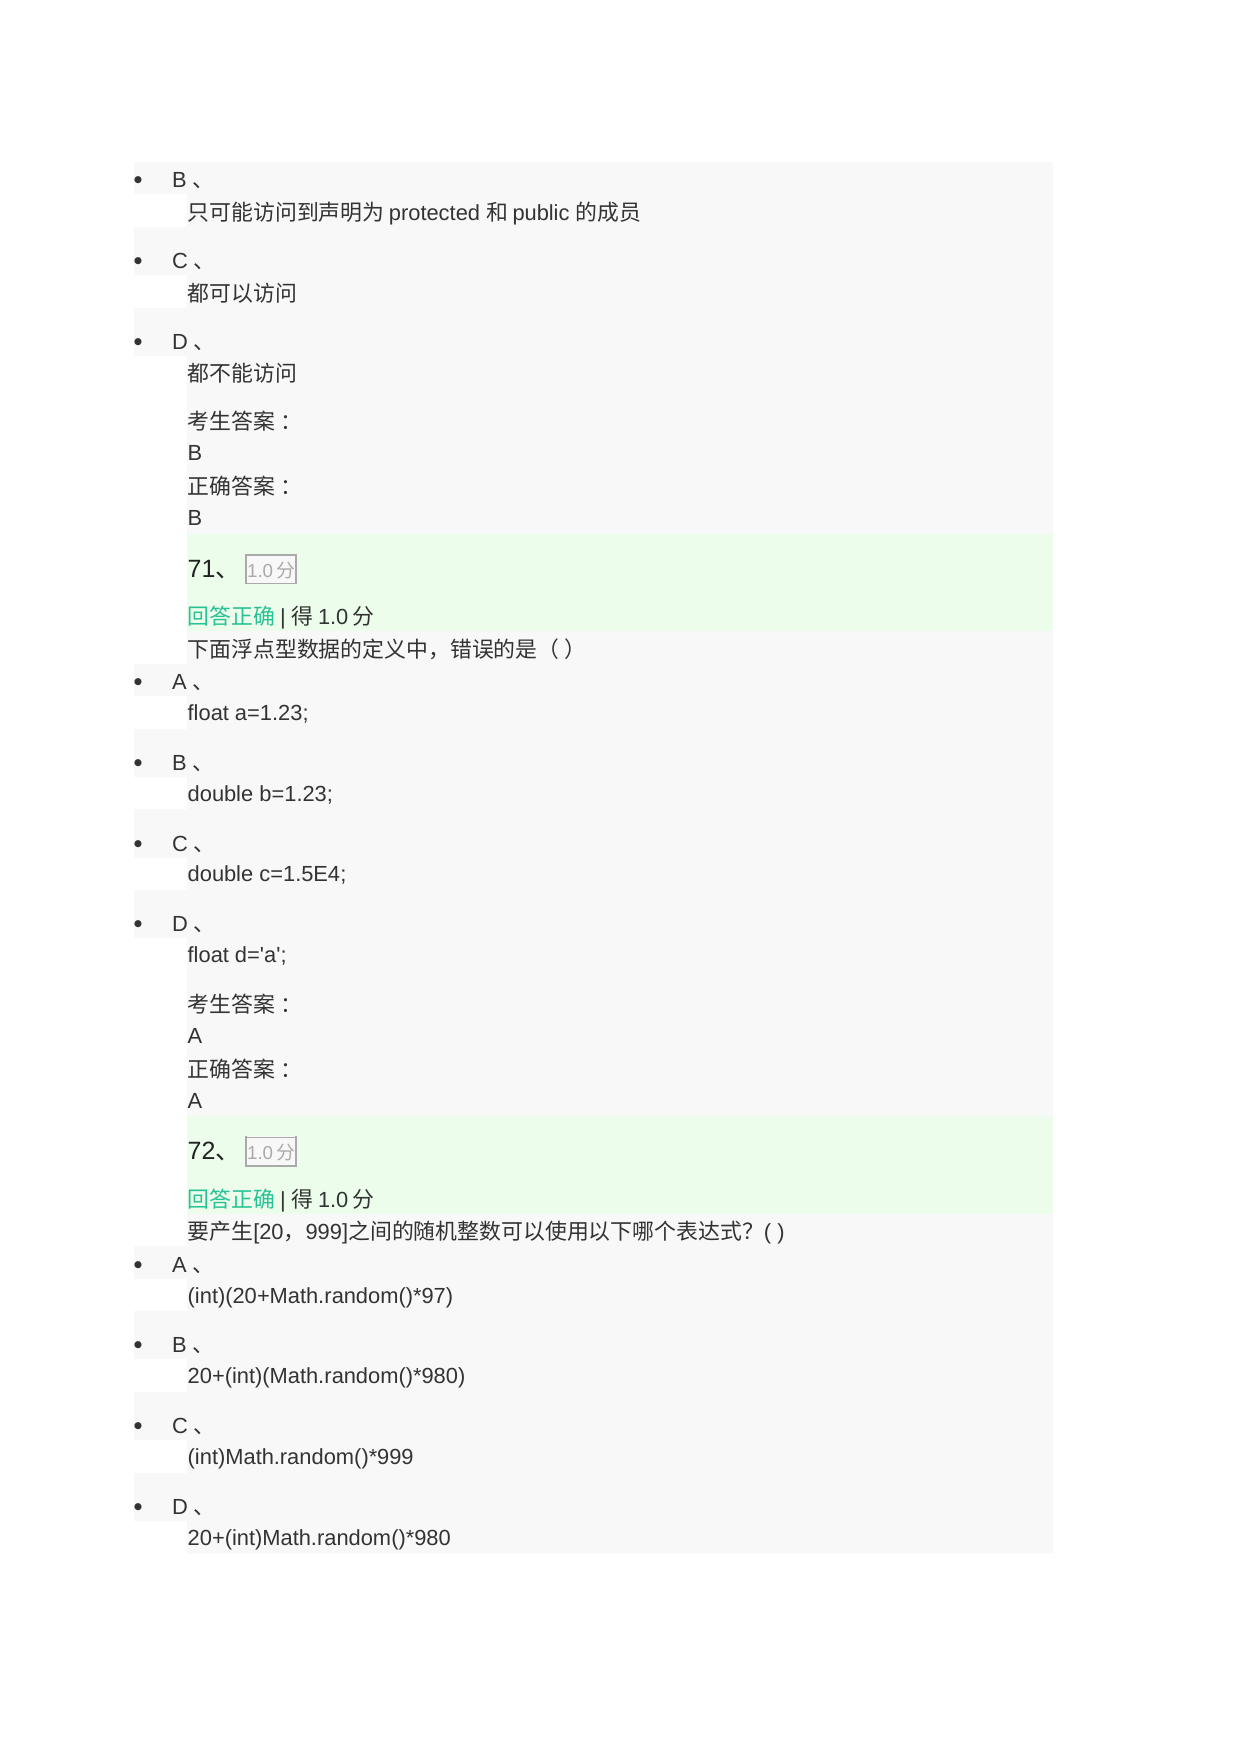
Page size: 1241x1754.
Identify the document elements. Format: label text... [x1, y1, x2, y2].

text 下面浮点型数据的定义中，错误的是（ ） [187, 631, 1053, 664]
text 20+(int)(Math.random()*980) [187, 1359, 1053, 1392]
text float a=1.23; [187, 696, 1053, 729]
list D 、 [134, 1488, 1053, 1521]
text 都不能访问 [187, 356, 1053, 388]
text 要产生[20，999]之间的随机整数可以使用以下哪个表达式？( ) [187, 1214, 1053, 1246]
text double c=1.5E4; [187, 858, 1053, 890]
list D 、 [134, 323, 1053, 356]
text float d='a'; [187, 938, 1053, 971]
text 20+(int)Math.random()*980 [187, 1521, 1053, 1553]
text (int)Math.random()*999 [187, 1440, 1053, 1473]
text 正确答案 ： [187, 469, 1053, 501]
list C 、 [134, 825, 1053, 858]
text double b=1.23; [187, 777, 1053, 809]
text (int)(20+Math.random()*97) [187, 1279, 1053, 1311]
text 回答正确 | 得1.0分 [187, 1181, 1053, 1214]
text B [187, 436, 1053, 469]
text 正确答案 ： [187, 1051, 1053, 1084]
text 回答正确 | 得1.0分 [187, 599, 1053, 631]
list C 、 [134, 1408, 1053, 1440]
list D 、 [134, 906, 1053, 938]
text 考生答案 ： [187, 986, 1053, 1019]
text A [187, 1019, 1053, 1051]
text 72、 1.0分 [187, 1116, 1053, 1181]
text A [187, 1084, 1053, 1116]
list B 、 [134, 744, 1053, 777]
text 只可能访问到声明为protected 和public 的成员 [187, 194, 1053, 227]
list A 、 [134, 664, 1053, 696]
list C 、 [134, 243, 1053, 275]
list A 、 [134, 1246, 1053, 1279]
list B 、 [134, 162, 1053, 194]
text 考生答案 ： [187, 404, 1053, 436]
text B [187, 501, 1053, 534]
text 都可以访问 [187, 275, 1053, 308]
list B 、 [134, 1327, 1053, 1359]
text 71、 1.0分 [187, 534, 1053, 599]
